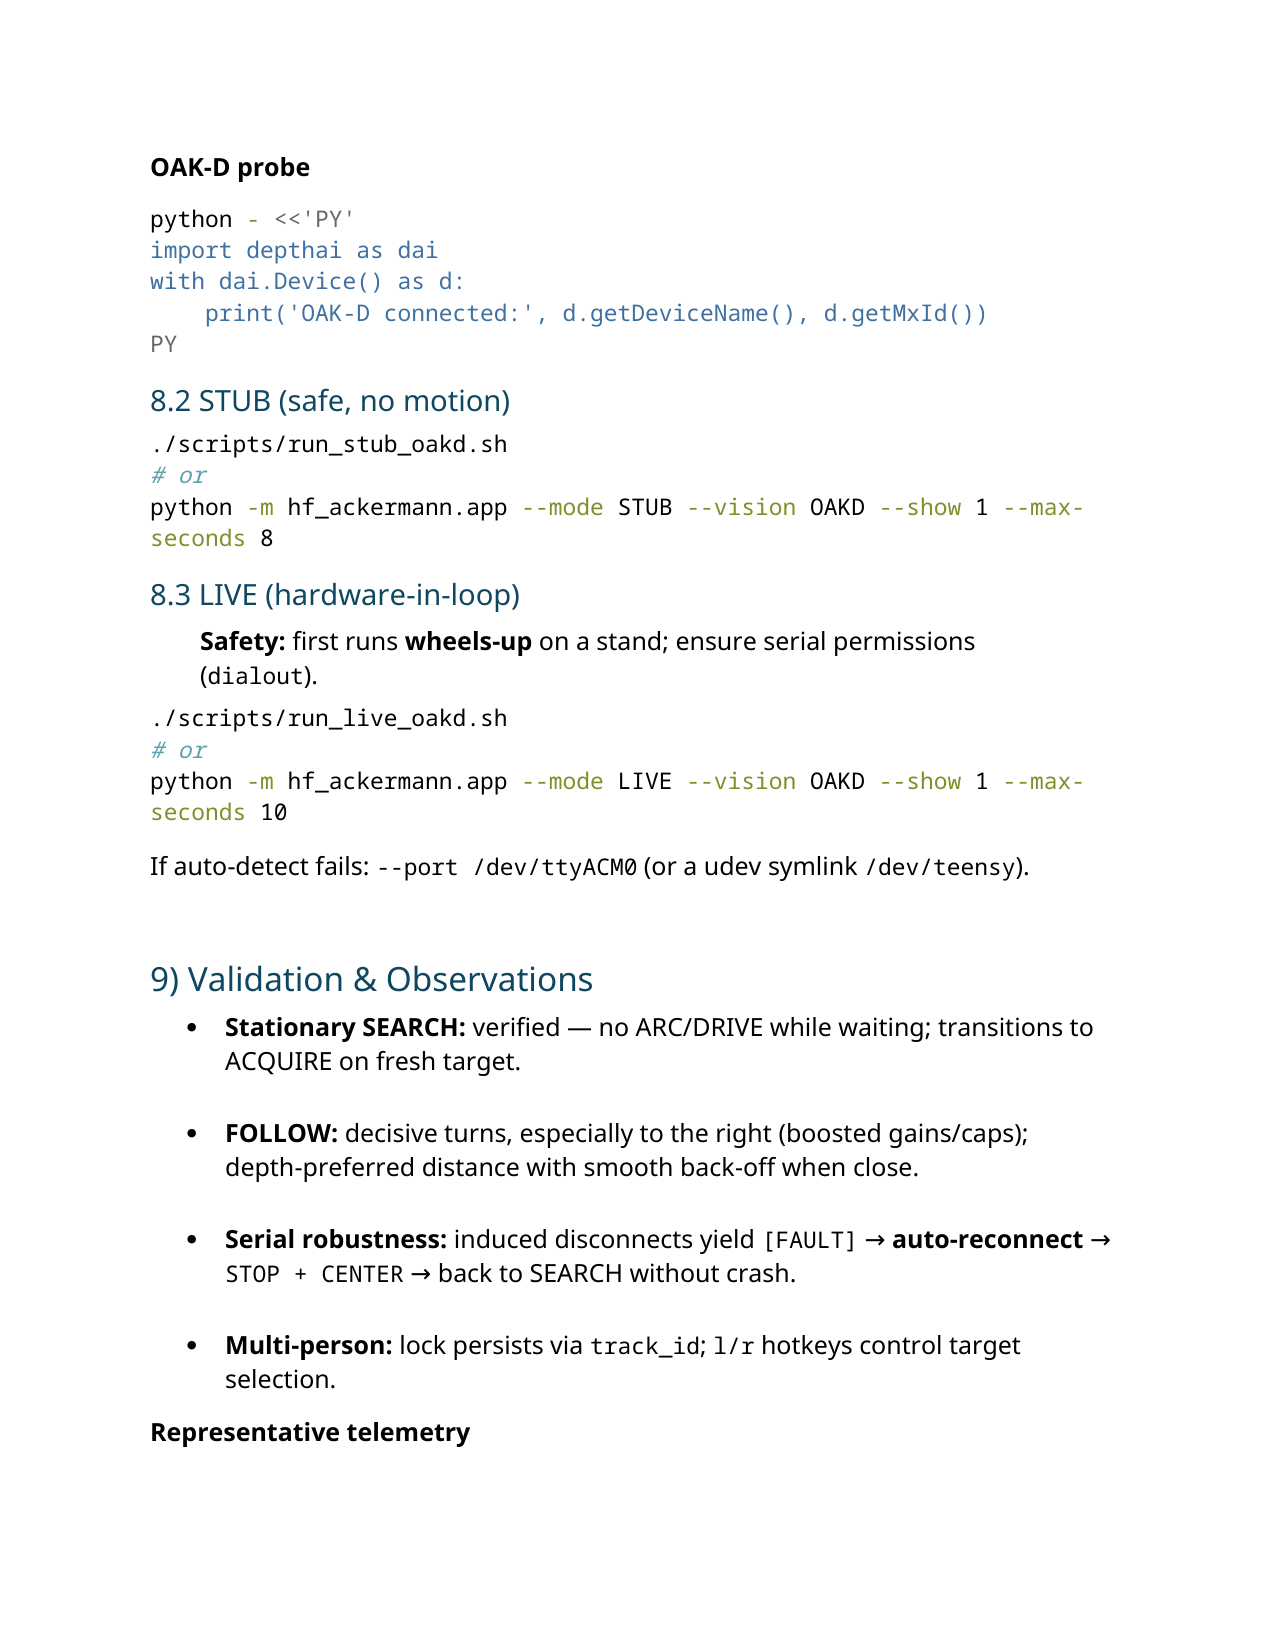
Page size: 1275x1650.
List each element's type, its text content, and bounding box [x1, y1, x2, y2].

list FOLLOW: decisive turns, especially to the right (boosted gains/caps); depth‑preferred distance with smooth back‑off when close. [187, 1116, 1125, 1218]
list Serial robustness: induced disconnects yield [FAULT] → auto‑reconnect → STOP + CENTER → back to SEARCH without crash. [187, 1222, 1125, 1324]
list Stationary SEARCH: verified — no ARC/DRIVE while waiting; transitions to ACQUIRE on fresh target. [187, 1010, 1125, 1112]
list Multi‑person: lock persists via track_id; l/r hotkeys control target selection. [187, 1327, 1125, 1396]
text OAK‑D probe [150, 150, 1125, 184]
subtitle 8.3 LIVE (hardware‑in‑loop) [150, 574, 1125, 613]
text Safety: first runs wheels‑up on a stand; ensure serial permissions (dialout). [200, 624, 1075, 692]
text If auto‑detect fails: --port /dev/ttyACM0 (or a udev symlink /dev/teensy). [150, 848, 1125, 882]
text ./scripts/run_stub_oakd.sh # or python -m hf_ackermann.app --mode STUB --vision OAKD --show 1 --max-seconds 8 [150, 428, 1125, 553]
text python - <<'PY' import depthai as dai with dai.Device() as d: print('OAK-D connected:', d.getDeviceName(), d.getMxId()) PY [150, 203, 1125, 359]
text ./scripts/run_live_oakd.sh # or python -m hf_ackermann.app --mode LIVE --vision OAKD --show 1 --max-seconds 10 [150, 702, 1125, 827]
text Representative telemetry [150, 1414, 1125, 1448]
subtitle 8.2 STUB (safe, no motion) [150, 380, 1125, 419]
subtitle 9) Validation & Observations [150, 956, 1125, 1001]
